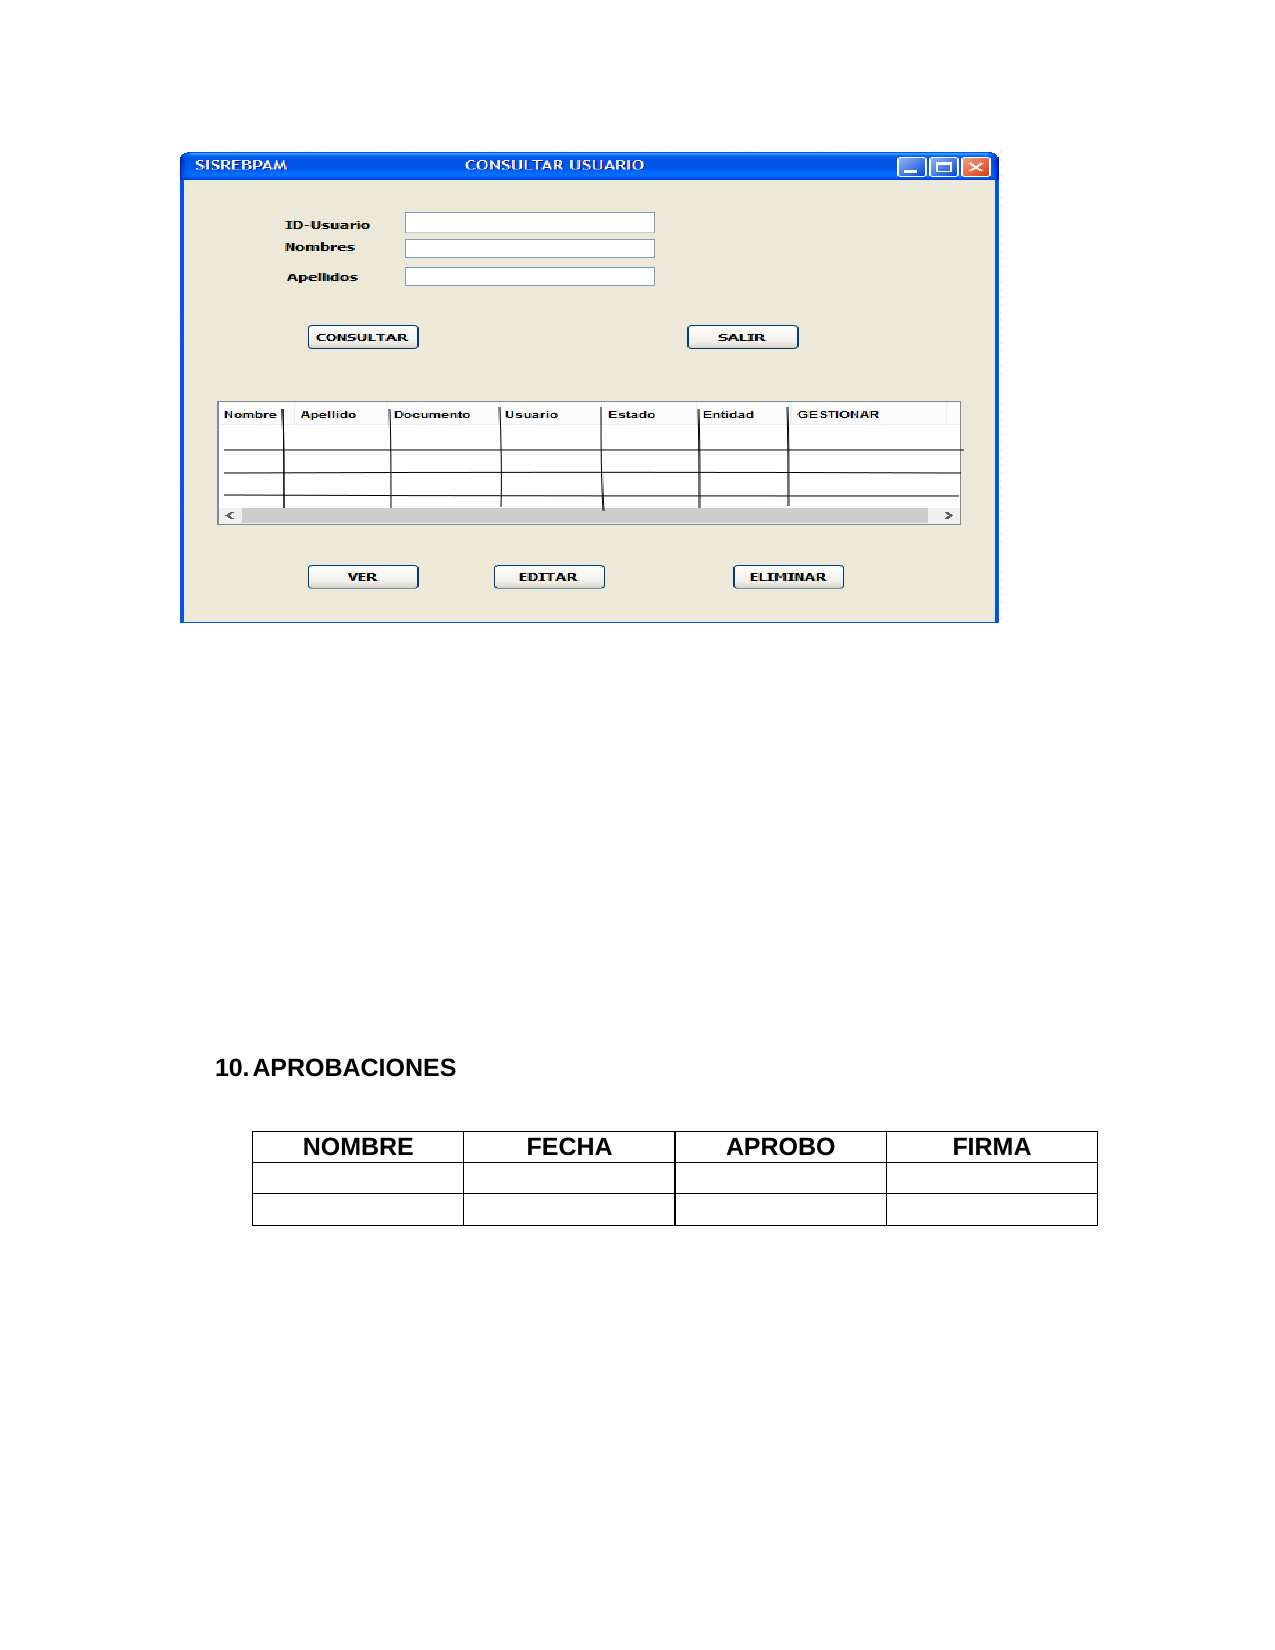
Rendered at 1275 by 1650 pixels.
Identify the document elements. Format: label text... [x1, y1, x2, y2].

table_cell [253, 1194, 463, 1225]
picture [177, 147, 1003, 623]
table_cell [464, 1194, 674, 1225]
list APROBACIONES [215, 1053, 1098, 1082]
table_cell [464, 1163, 674, 1193]
table_cell [887, 1163, 1097, 1193]
table_header FIRMA [887, 1132, 1097, 1162]
table_cell [887, 1194, 1097, 1225]
table_header NOMBRE [253, 1132, 463, 1162]
table_cell [253, 1163, 463, 1193]
table_header FECHA [464, 1132, 674, 1162]
table_header APROBO [676, 1132, 886, 1162]
table_cell [676, 1163, 886, 1193]
table_cell [676, 1194, 886, 1225]
